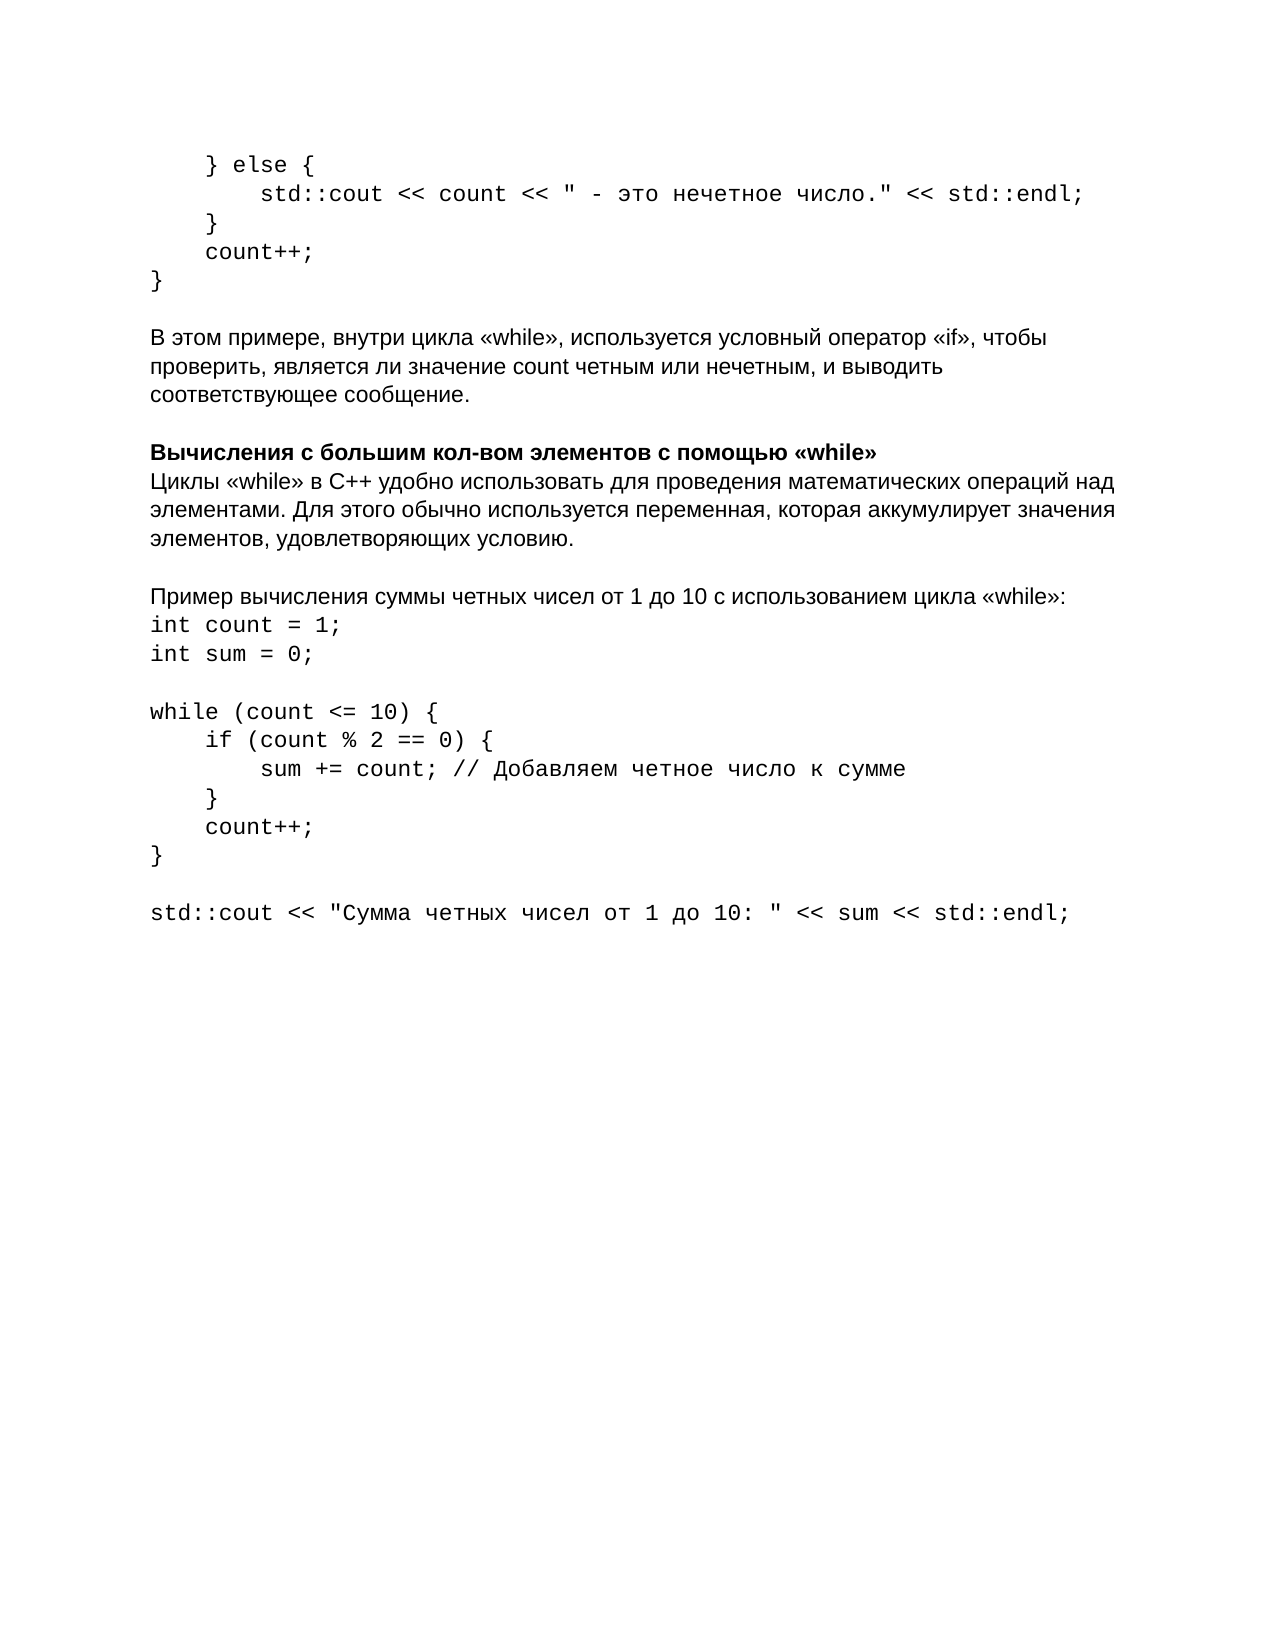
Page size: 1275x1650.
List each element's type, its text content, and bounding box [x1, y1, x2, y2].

text Циклы «while» в C++ удобно использовать для проведения математических операций над элементами. Для этого обычно используется переменная, которая аккумулирует значения элементов, удовлетворяющих условию. [150, 466, 1125, 552]
text } [150, 840, 1125, 869]
text В этом примере, внутри цикла «while», используется условный оператор «if», чтобы проверить, является ли значение count четным или нечетным, и выводить соответствующее сообщение. [150, 322, 1125, 409]
text Вычисления с большим кол-вом элементов с помощью «while» [150, 437, 1125, 466]
text count++; [150, 236, 1125, 265]
text } [150, 265, 1125, 294]
text } else { [150, 150, 1125, 179]
text sum += count; // Добавляем четное число к сумме [150, 754, 1125, 782]
text count++; [150, 811, 1125, 840]
text int sum = 0; [150, 639, 1125, 667]
text } [150, 782, 1125, 811]
text if (count % 2 == 0) { [150, 725, 1125, 754]
text while (count <= 10) { [150, 696, 1125, 725]
text Пример вычисления суммы четных чисел от 1 до 10 с использованием цикла «while»: [150, 581, 1125, 610]
text int count = 1; [150, 610, 1125, 639]
text } [150, 207, 1125, 236]
text std::cout << "Сумма четных чисел от 1 до 10: " << sum << std::endl; [150, 897, 1125, 926]
text std::cout << count << " - это нечетное число." << std::endl; [150, 179, 1125, 207]
